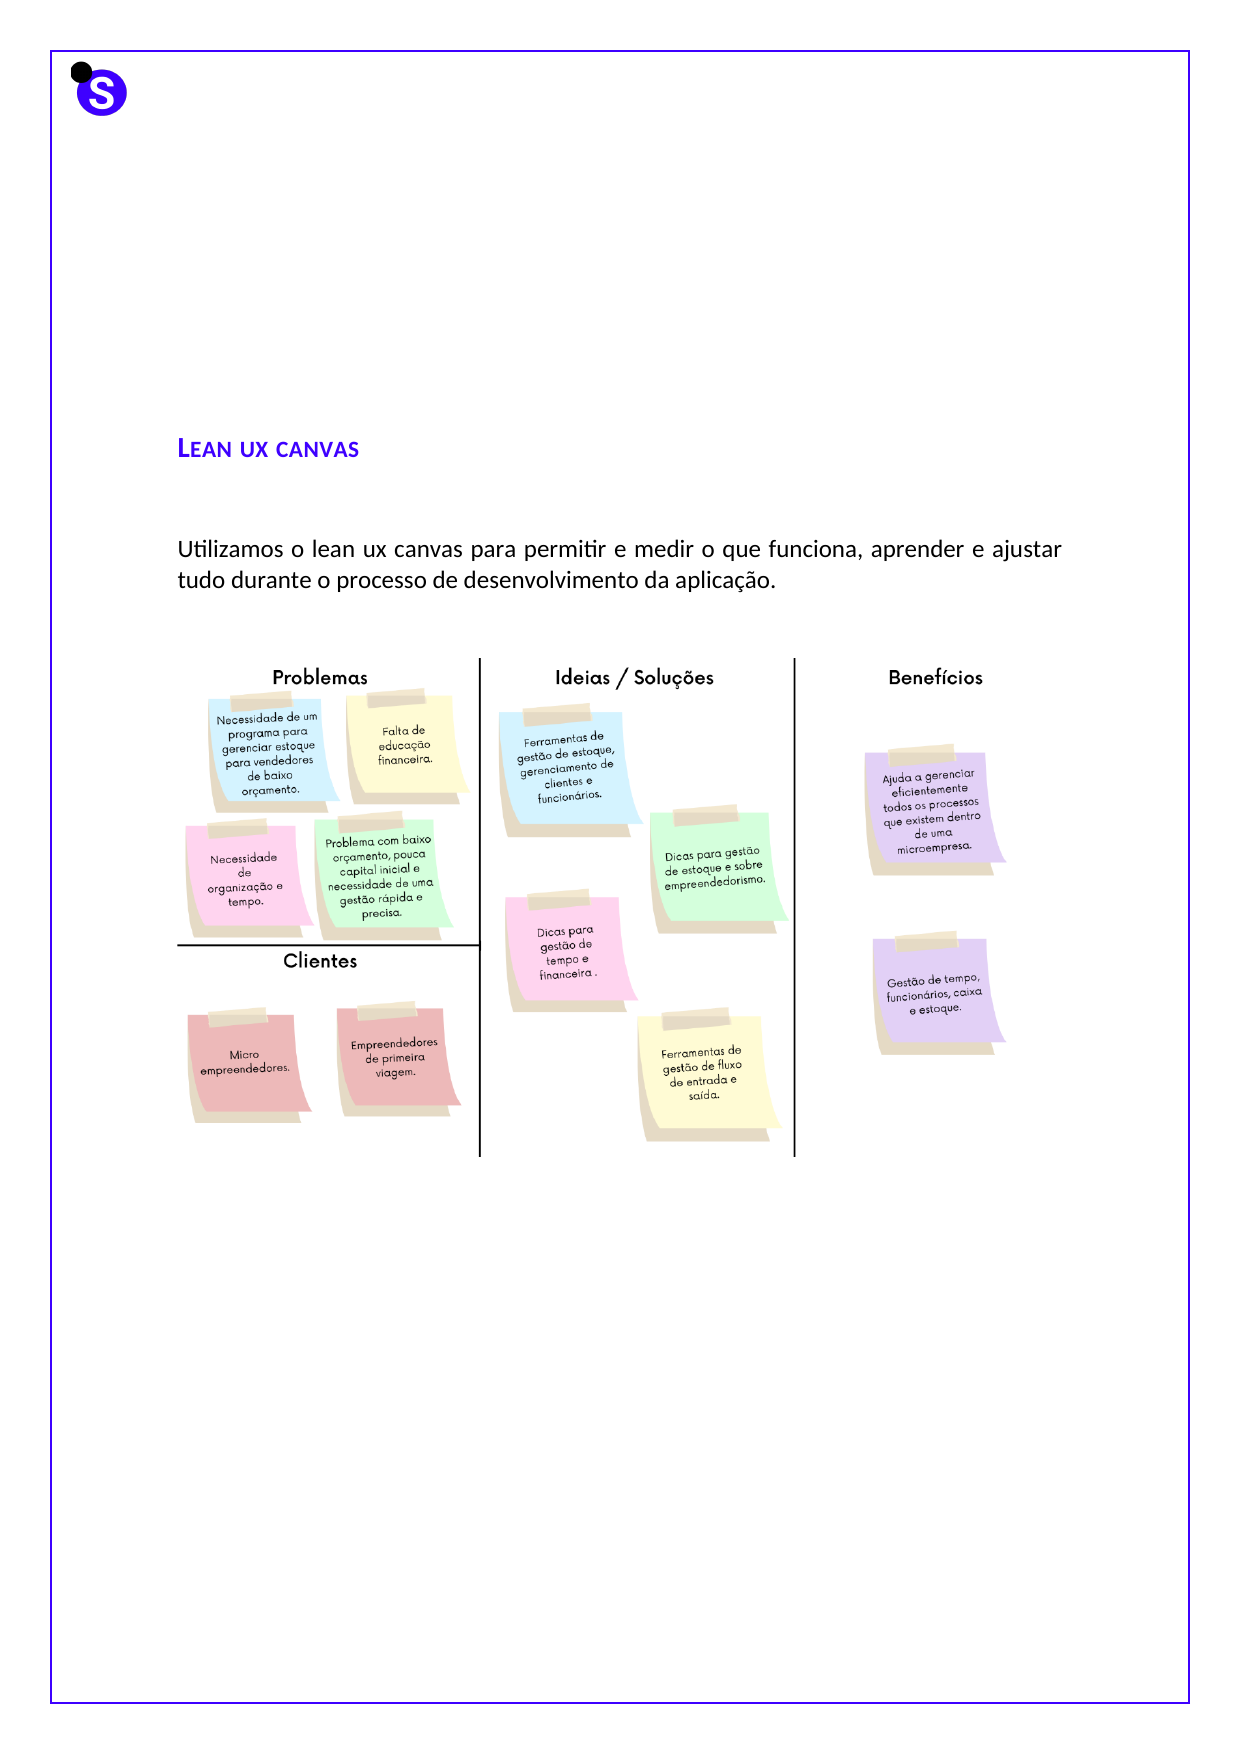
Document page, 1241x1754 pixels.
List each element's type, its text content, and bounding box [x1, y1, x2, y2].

picture [177, 658, 1062, 1157]
picture [71, 56, 130, 116]
text Lean ux canvas [177, 429, 1063, 464]
text Utilizamos o lean ux canvas para permitir e medir o que funciona, aprender e ajustar tudo durante o processo de desenvolvimento da aplicação. [177, 533, 1063, 594]
